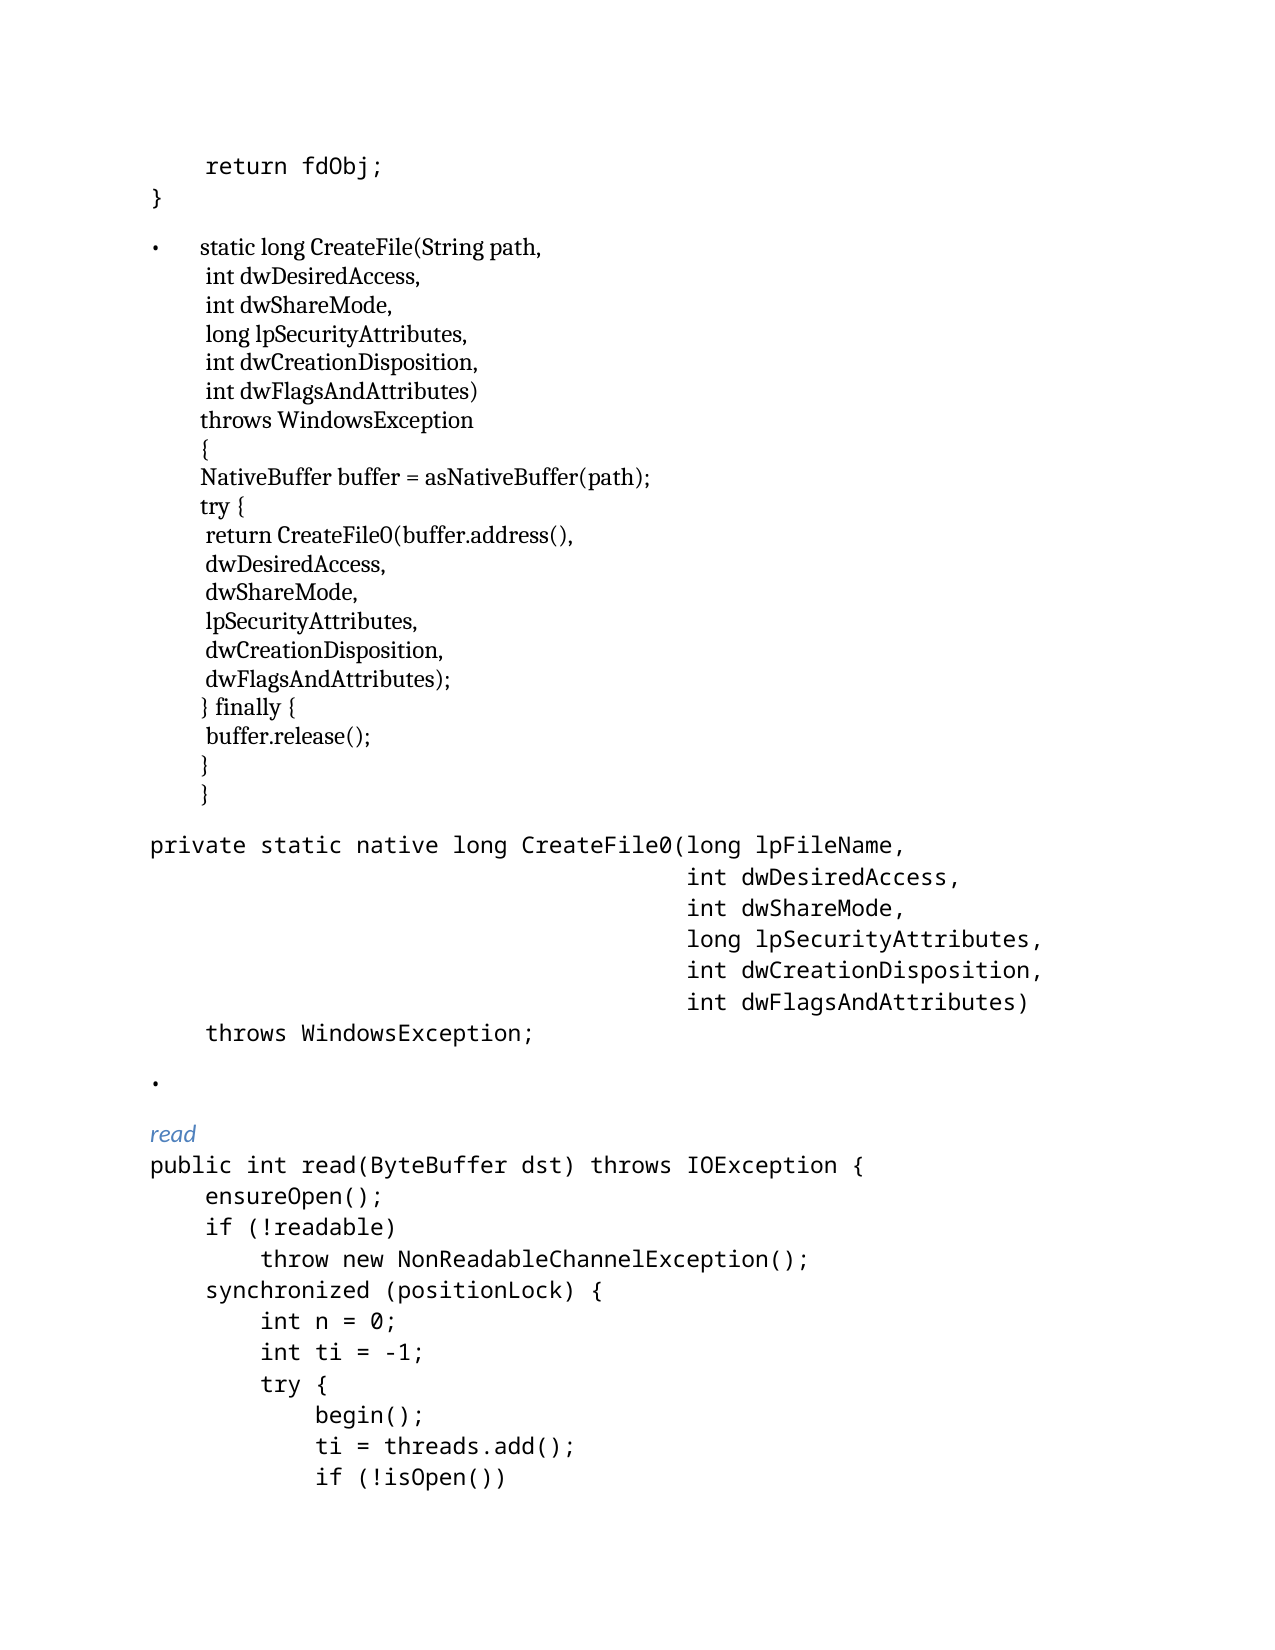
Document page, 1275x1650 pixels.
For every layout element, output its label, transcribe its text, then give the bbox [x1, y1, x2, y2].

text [150, 1149, 1125, 1493]
subtitle read [150, 1118, 1125, 1149]
list static long CreateFile(String path, int dwDesiredAccess, int dwShareMode, long lpSecurityAttributes, int dwCreationDisposition, int dwFlagsAndAttributes) throws WindowsException { NativeBuffer buffer = asNativeBuffer(path); try { return CreateFile0(buffer.address(), dwDesiredAccess, dwShareMode, lpSecurityAttributes, dwCreationDisposition, dwFlagsAndAttributes); } finally { buffer.release(); } } [150, 233, 1125, 808]
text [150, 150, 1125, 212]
text private static native long CreateFile0(long lpFileName, int dwDesiredAccess, int dwShareMode, long lpSecurityAttributes, int dwCreationDisposition, int dwFlagsAndAttributes) throws WindowsException; [150, 829, 1125, 1048]
